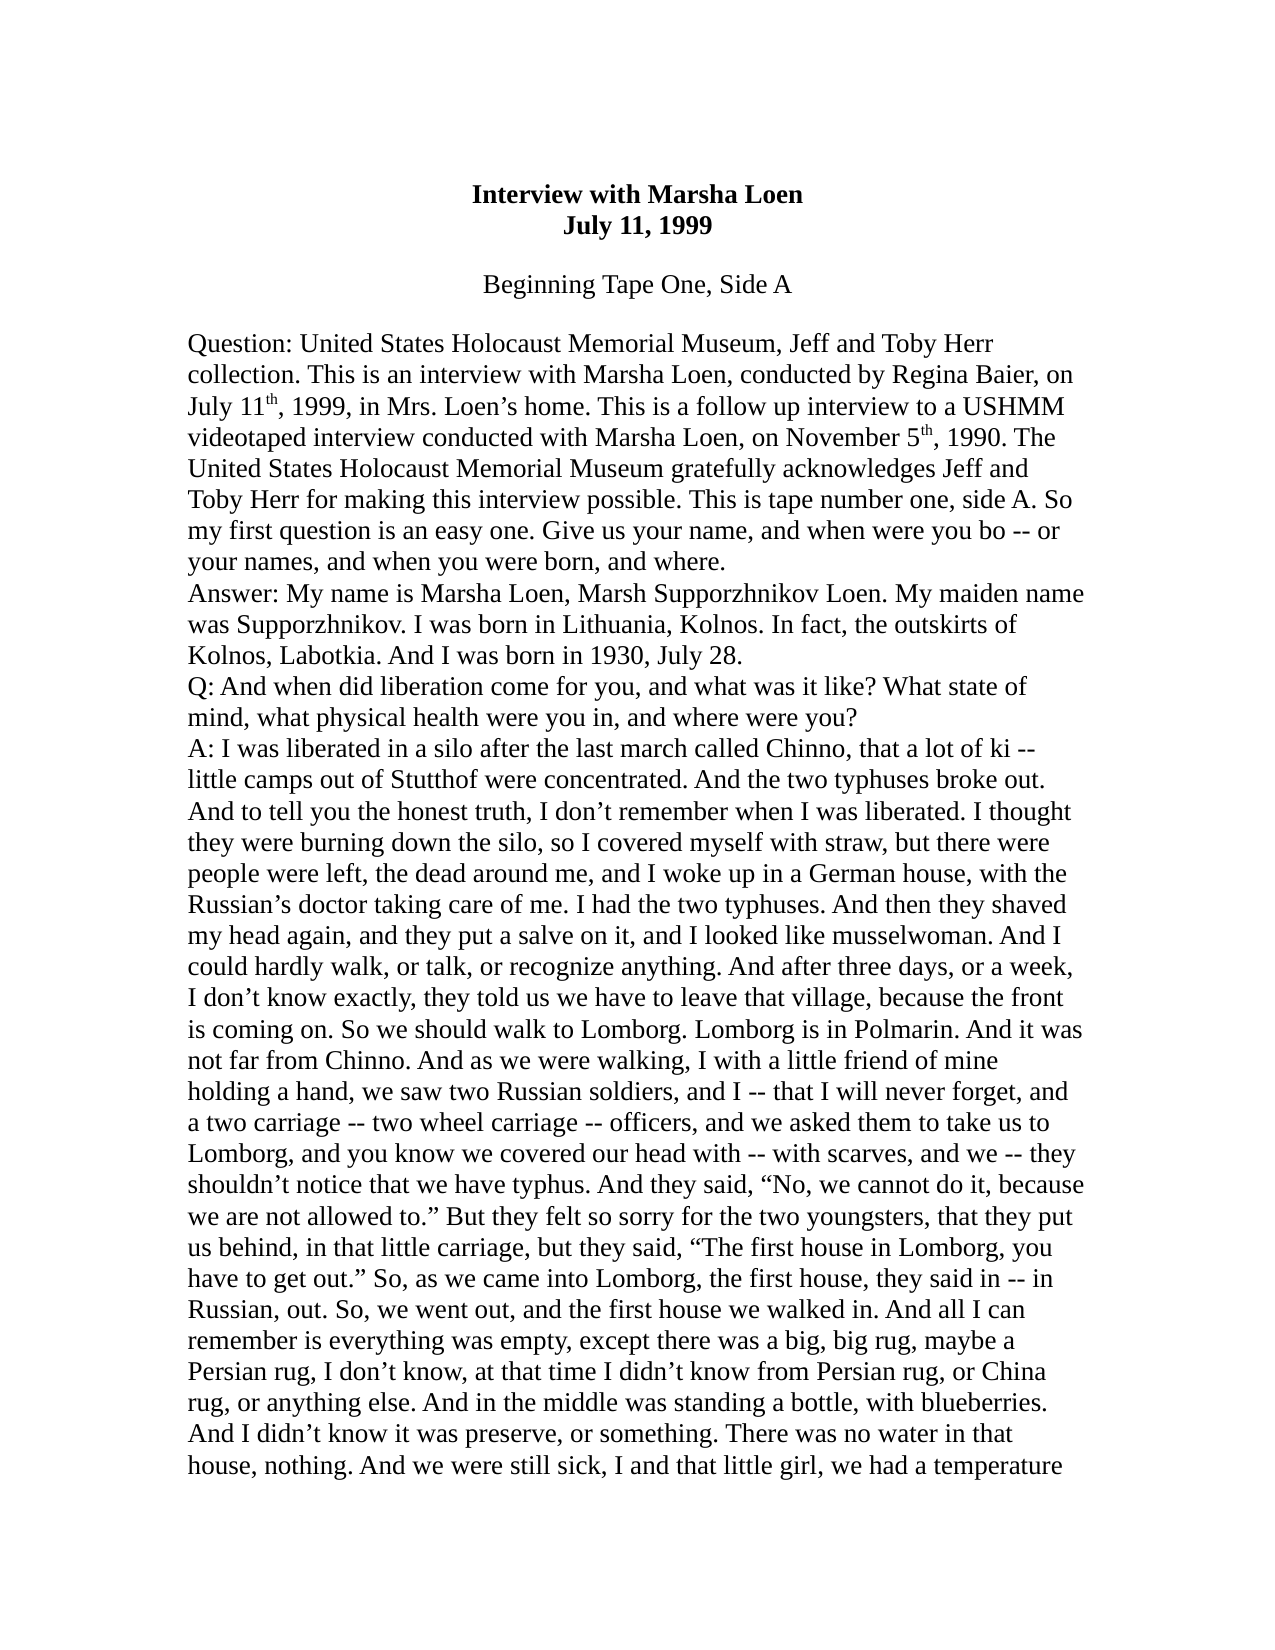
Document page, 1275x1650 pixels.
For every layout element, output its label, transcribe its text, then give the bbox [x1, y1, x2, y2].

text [187, 734, 1087, 1482]
text Interview with Marsha Loen [187, 179, 1087, 210]
text Answer: My name is Marsha Loen, Marsh Supporzhnikov Loen. My maiden name was Supporzhnikov. I was born in Lithuania, Kolnos. In fact, the outskirts of Kolnos, Labotkia. And I was born in 1930, July 28. [187, 579, 1087, 672]
text July 11, 1999 [187, 210, 1087, 241]
text Question: United States Holocaust Memorial Museum, Jeff and Toby Herr collection. This is an interview with Marsha Loen, conducted by Regina Baier, on July 11th, 1999, in Mrs. Loen’s home. This is a follow up interview to a USHMM videotaped interview conducted with Marsha Loen, on November 5th, 1990. The United States Holocaust Memorial Museum gratefully acknowledges Jeff and Toby Herr for making this interview possible. This is tape number one, side A. So my first question is an easy one. Give us your name, and when were you bo -- or your names, and when you were born, and where. [187, 330, 1087, 579]
text Q: And when did liberation come for you, and what was it like? What state of mind, what physical health were you in, and where were you? [187, 672, 1087, 734]
text Beginning Tape One, Side A [187, 270, 1087, 301]
